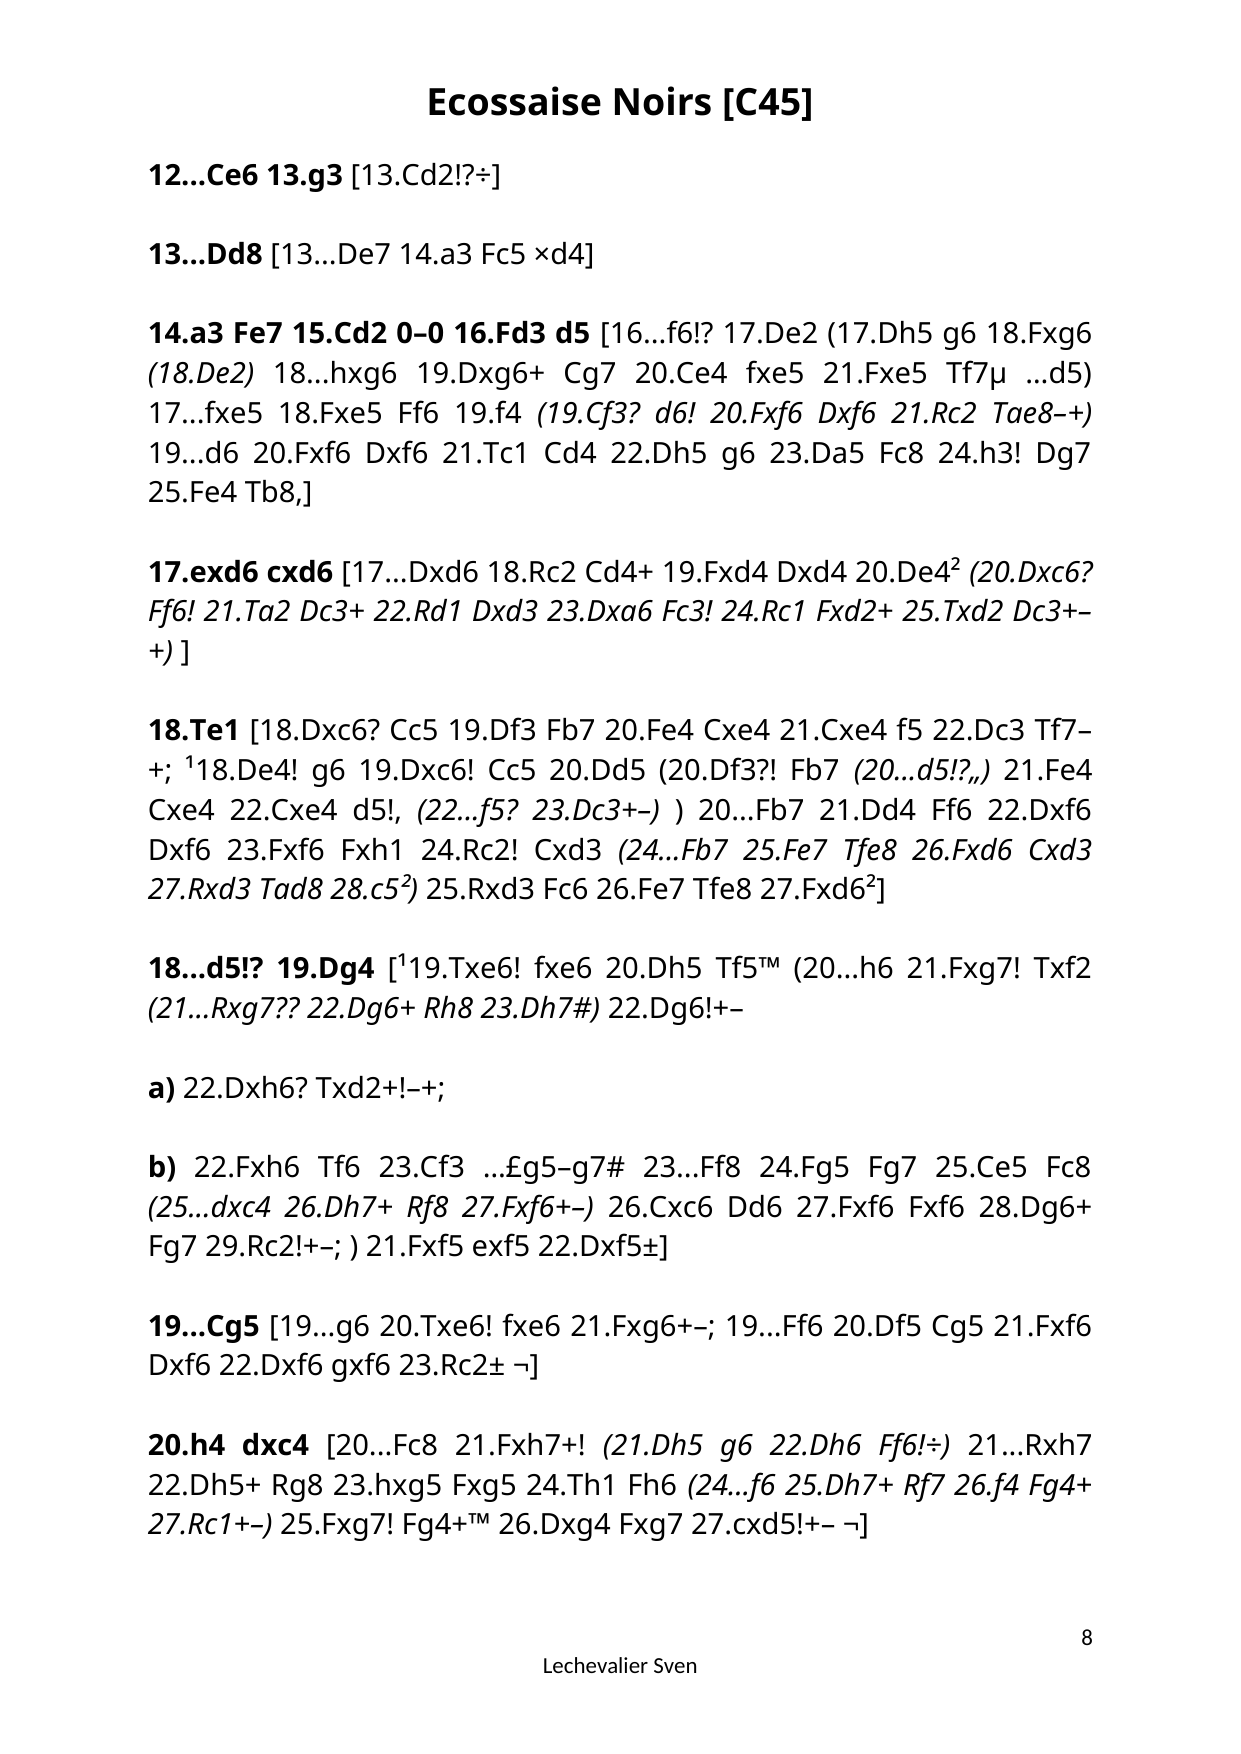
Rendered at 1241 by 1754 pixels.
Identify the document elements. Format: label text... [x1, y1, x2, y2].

text 13...Dd8 [13...De7 14.a3 Fc5 ×d4] [148, 233, 1093, 273]
text a) 22.Dxh6? Txd2+!–+; [148, 1067, 1093, 1107]
text 12...Ce6 13.g3 [13.Cd2!?÷] [148, 154, 1093, 194]
text 20.h4 dxc4 [20...Fc8 21.Fxh7+! (21.Dh5 g6 22.Dh6 Ff6!÷) 21...Rxh7 22.Dh5+ Rg8 23.hxg5 Fxg5 24.Th1 Fh6 (24...f6 25.Dh7+ Rf7 26.f4 Fg4+ 27.Rc1+–) 25.Fxg7! Fg4+™ 26.Dxg4 Fxg7 27.cxd5!+– ¬] [148, 1424, 1093, 1543]
text 18.Te1 [18.Dxc6? Cc5 19.Df3 Fb7 20.Fe4 Cxe4 21.Cxe4 f5 22.Dc3 Tf7–+; ¹18.De4! g6 19.Dxc6! Cc5 20.Dd5 (20.Df3?! Fb7 (20...d5!?„) 21.Fe4 Cxe4 22.Cxe4 d5!‚ (22...f5? 23.Dc3+–) ) 20...Fb7 21.Dd4 Ff6 22.Dxf6 Dxf6 23.Fxf6 Fxh1 24.Rc2! Cxd3 (24...Fb7 25.Fe7 Tfe8 26.Fxd6 Cxd3 27.Rxd3 Tad8 28.c5²) 25.Rxd3 Fc6 26.Fe7 Tfe8 27.Fxd6²] [148, 710, 1093, 908]
text 19...Cg5 [19...g6 20.Txe6! fxe6 21.Fxg6+–; 19...Ff6 20.Df5 Cg5 21.Fxf6 Dxf6 22.Dxf6 gxf6 23.Rc2± ¬] [148, 1305, 1093, 1384]
text 17.exd6 cxd6 [17...Dxd6 18.Rc2 Cd4+ 19.Fxd4 Dxd4 20.De4² (20.Dxc6? Ff6! 21.Ta2 Dc3+ 22.Rd1 Dxd3 23.Dxa6 Fc3! 24.Rc1 Fxd2+ 25.Txd2 Dc3+–+) ] [148, 551, 1093, 670]
text 14.a3 Fe7 15.Cd2 0–0 16.Fd3 d5 [16...f6!? 17.De2 (17.Dh5 g6 18.Fxg6 (18.De2) 18...hxg6 19.Dxg6+ Cg7 20.Ce4 fxe5 21.Fxe5 Tf7µ …d5) 17...fxe5 18.Fxe5 Ff6 19.f4 (19.Cf3? d6! 20.Fxf6 Dxf6 21.Rc2 Tae8–+) 19...d6 20.Fxf6 Dxf6 21.Tc1 Cd4 22.Dh5 g6 23.Da5 Fc8 24.h3! Dg7 25.Fe4 Tb8‚] [148, 313, 1093, 511]
text 18...d5!? 19.Dg4 [¹19.Txe6! fxe6 20.Dh5 Tf5™ (20...h6 21.Fxg7! Txf2 (21...Rxg7?? 22.Dg6+ Rh8 23.Dh7#) 22.Dg6!+– [148, 948, 1093, 1027]
text b) 22.Fxh6 Tf6 23.Cf3 …£g5–g7# 23...Ff8 24.Fg5 Fg7 25.Ce5 Fc8 (25...dxc4 26.Dh7+ Rf8 27.Fxf6+–) 26.Cxc6 Dd6 27.Fxf6 Fxf6 28.Dg6+ Fg7 29.Rc2!+–; ) 21.Fxf5 exf5 22.Dxf5±] [148, 1146, 1093, 1265]
